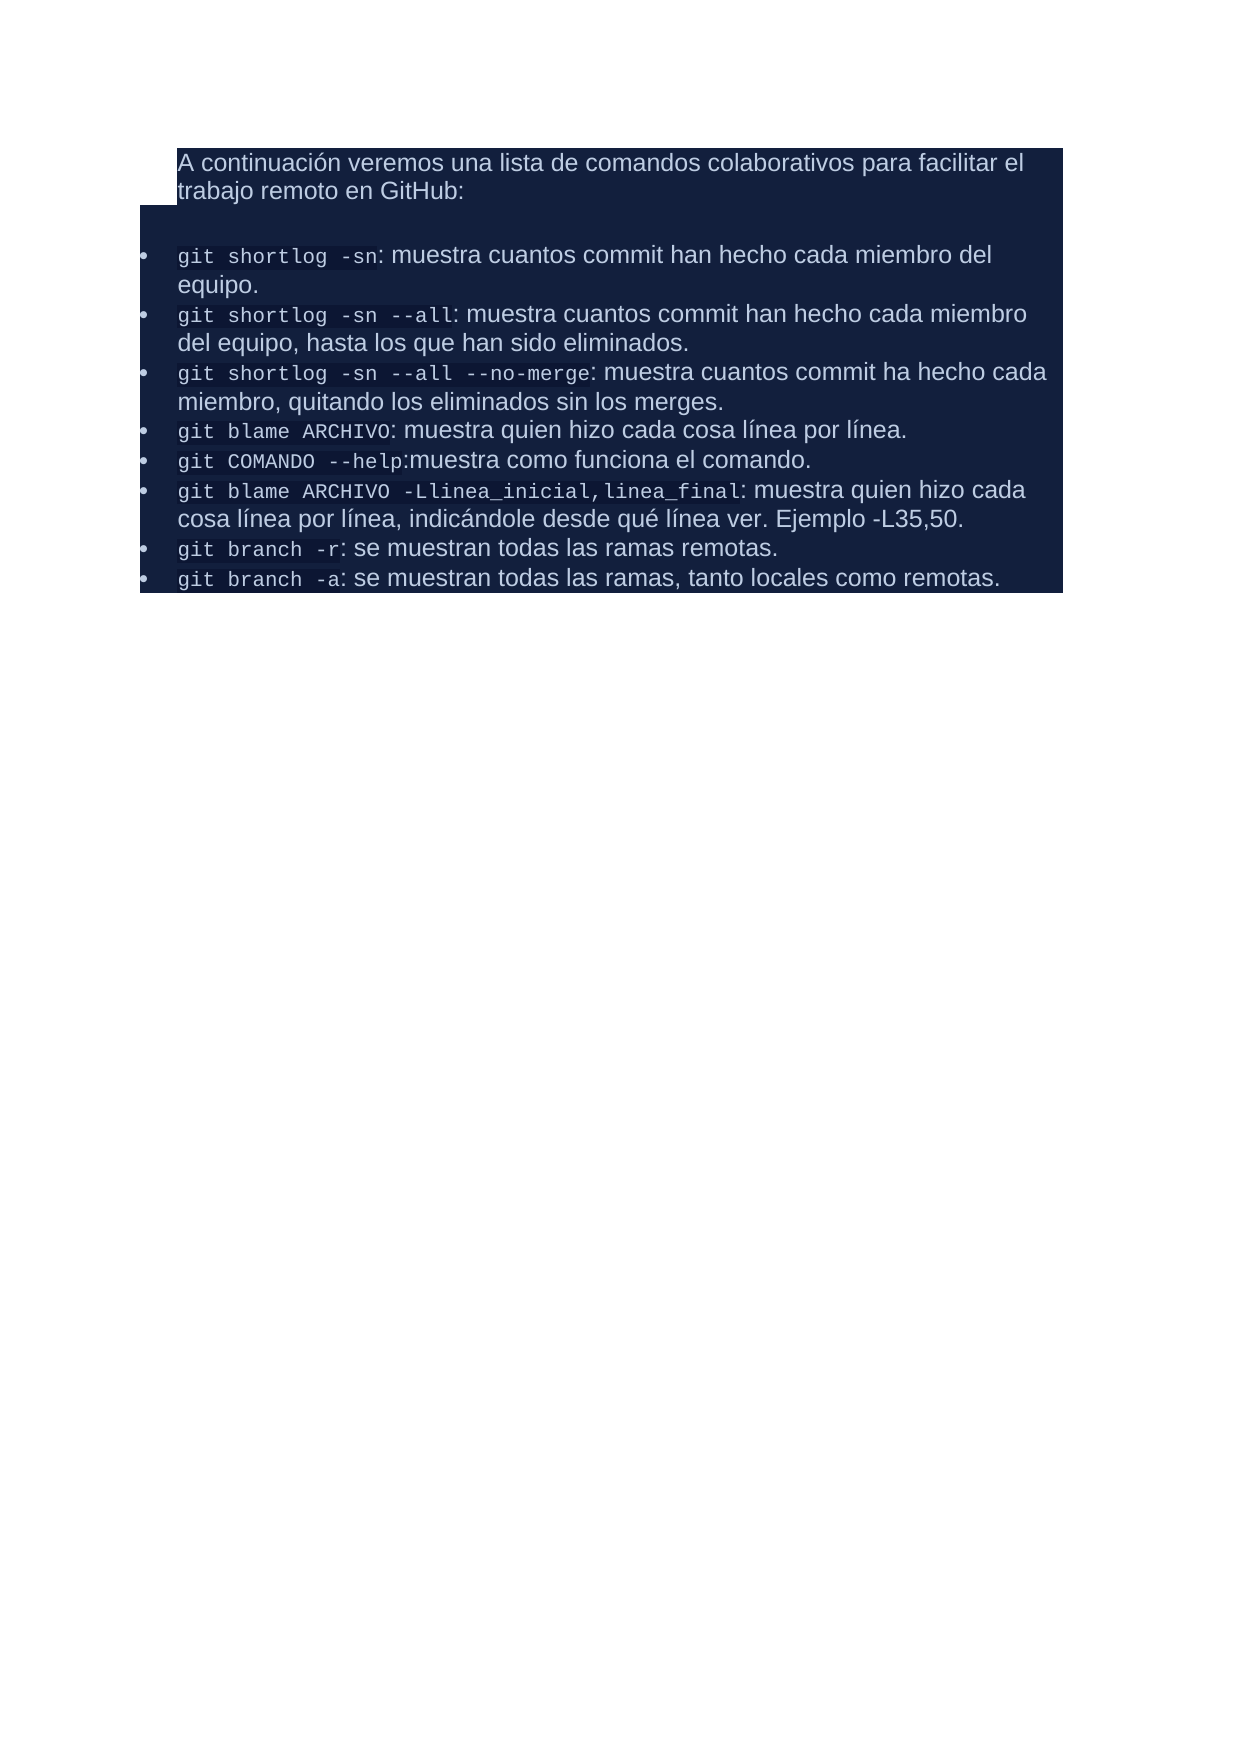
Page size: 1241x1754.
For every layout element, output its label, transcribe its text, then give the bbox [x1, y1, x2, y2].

list git branch -r: se muestran todas las ramas remotas. [140, 533, 1063, 563]
text A continuación veremos una lista de comandos colaborativos para facilitar el trabajo remoto en GitHub: [177, 148, 1063, 205]
list git shortlog -sn --all --no-merge: muestra cuantos commit ha hecho cada miembro, quitando los eliminados sin los merges. [140, 357, 1063, 415]
list git blame ARCHIVO -Llinea_inicial,linea_final: muestra quien hizo cada cosa línea por línea, indicándole desde qué línea ver. Ejemplo -L35,50. [140, 475, 1063, 533]
list git shortlog -sn: muestra cuantos commit han hecho cada miembro del equipo. [140, 240, 1063, 298]
list git shortlog -sn --all: muestra cuantos commit han hecho cada miembro del equipo, hasta los que han sido eliminados. [140, 298, 1063, 357]
list git COMANDO --help:muestra como funciona el comando. [140, 445, 1063, 475]
list git branch -a: se muestran todas las ramas, tanto locales como remotas. [140, 563, 1063, 593]
list git blame ARCHIVO: muestra quien hizo cada cosa línea por línea. [140, 415, 1063, 445]
